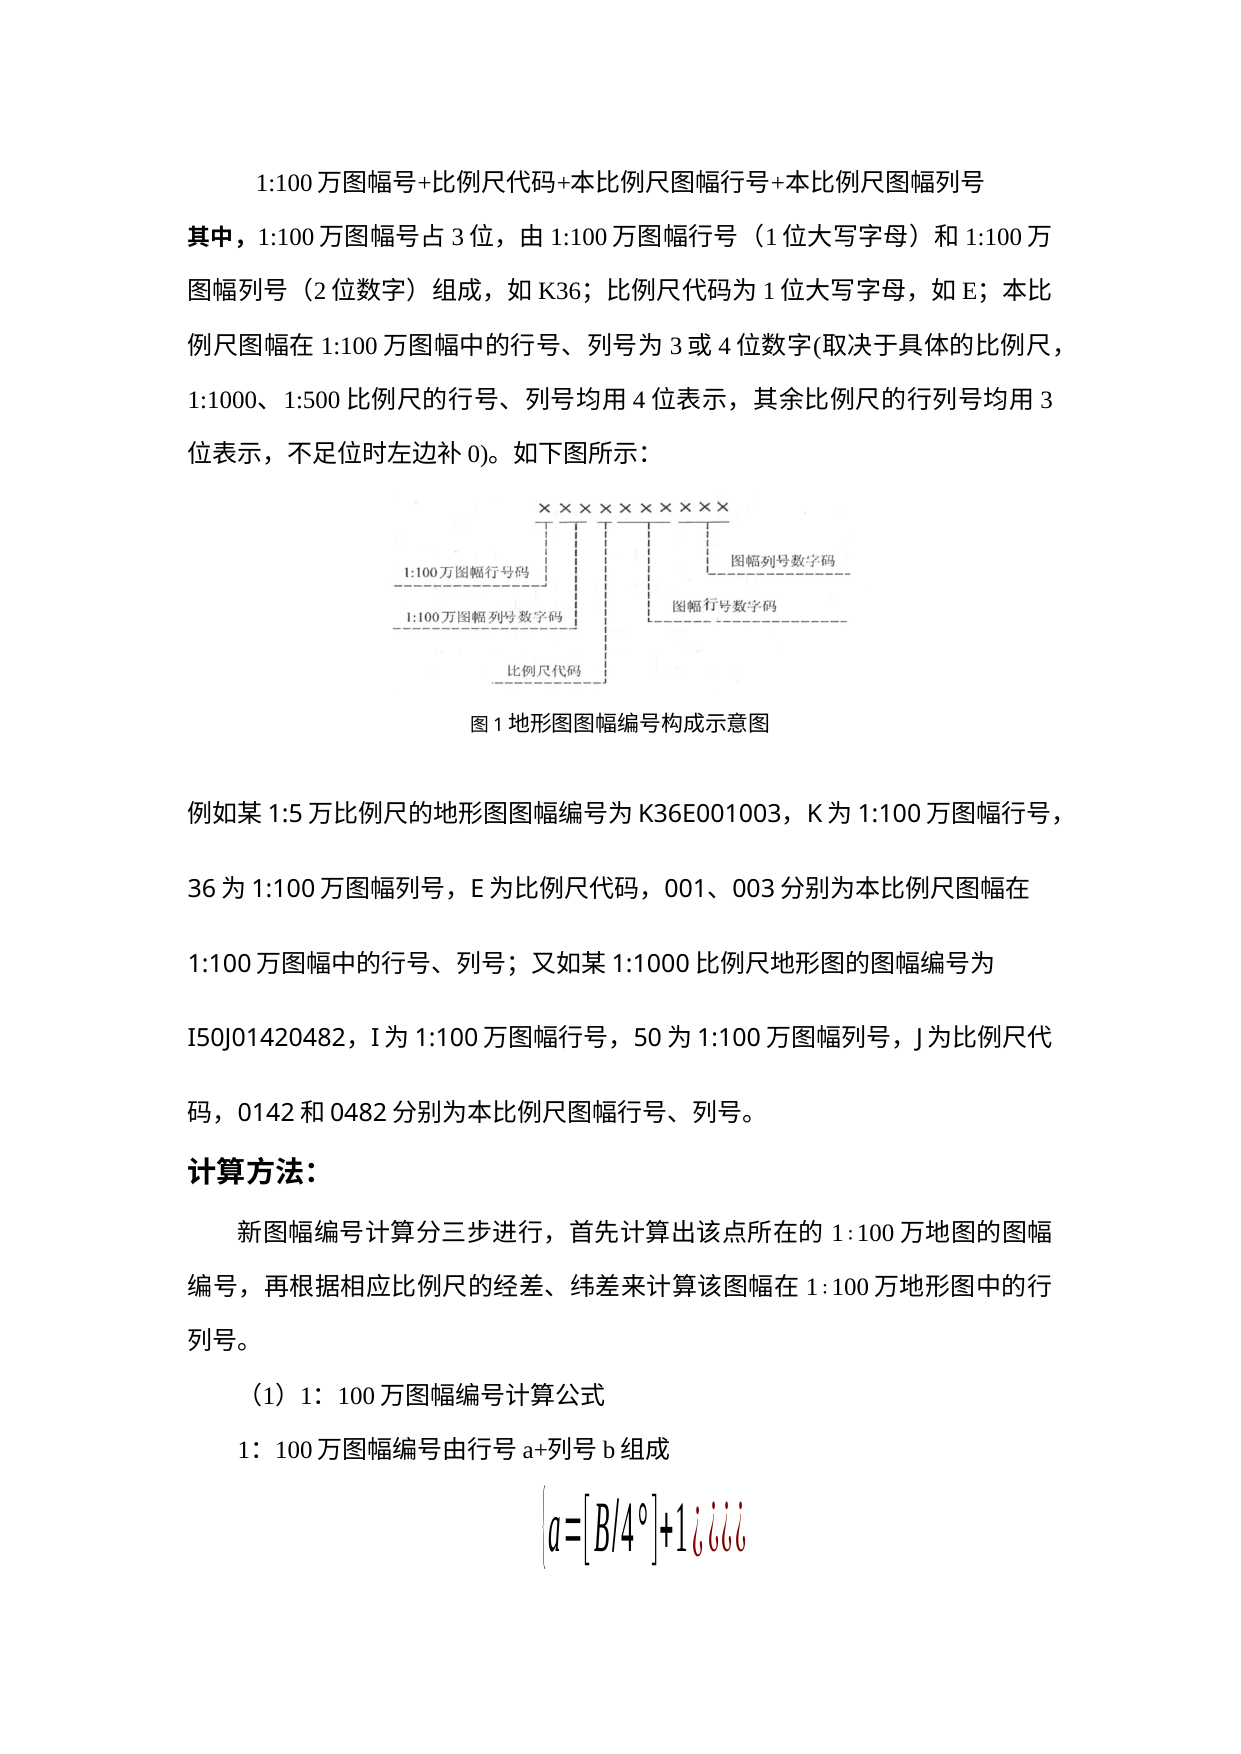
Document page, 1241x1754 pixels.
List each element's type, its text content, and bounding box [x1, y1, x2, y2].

text （1）1：100万图幅编号计算公式 [187, 1375, 1053, 1411]
text 1:100万图幅号+比例尺代码+本比例尺图幅行号+本比例尺图幅列号 [187, 162, 1053, 198]
picture [373, 488, 867, 691]
text 新图幅编号计算分三步进行，首先计算出该点所在的1∶100万地图的图幅编号，再根据相应比例尺的经差、纬差来计算该图幅在1∶100万地形图中的行列号。 [187, 1212, 1053, 1357]
text 图 1 地形图图幅编号构成示意图 [187, 705, 1053, 738]
text 计算方法： [187, 1149, 1053, 1191]
text 例如某1:5万比例尺的地形图图幅编号为K36E001003，K为1:100万图幅行号，36为1:100万图幅列号，E为比例尺代码，001、003分别为本比例尺图幅在1:100万图幅中的行号、列号；又如某1:1000比例尺地形图的图幅编号为I50J01420482，I为1:100万图幅行号，50为1:100万图幅列号，J为比例尺代码，0142和0482分别为本比例尺图幅行号、列号。 [187, 779, 1053, 1143]
text 其中，1:100万图幅号占3位，由1:100万图幅行号（1位大写字母）和1:100万图幅列号（2位数字）组成，如K36；比例尺代码为1位大写字母，如E；本比例尺图幅在1:100万图幅中的行号、列号为3或4位数字(取决于具体的比例尺，1:1000、1:500比例尺的行号、列号均用4位表示，其余比例尺的行列号均用3位表示，不足位时左边补0)。如下图所示： [187, 216, 1053, 470]
text 1：100万图幅编号由行号a+列号b组成 [187, 1429, 1053, 1466]
